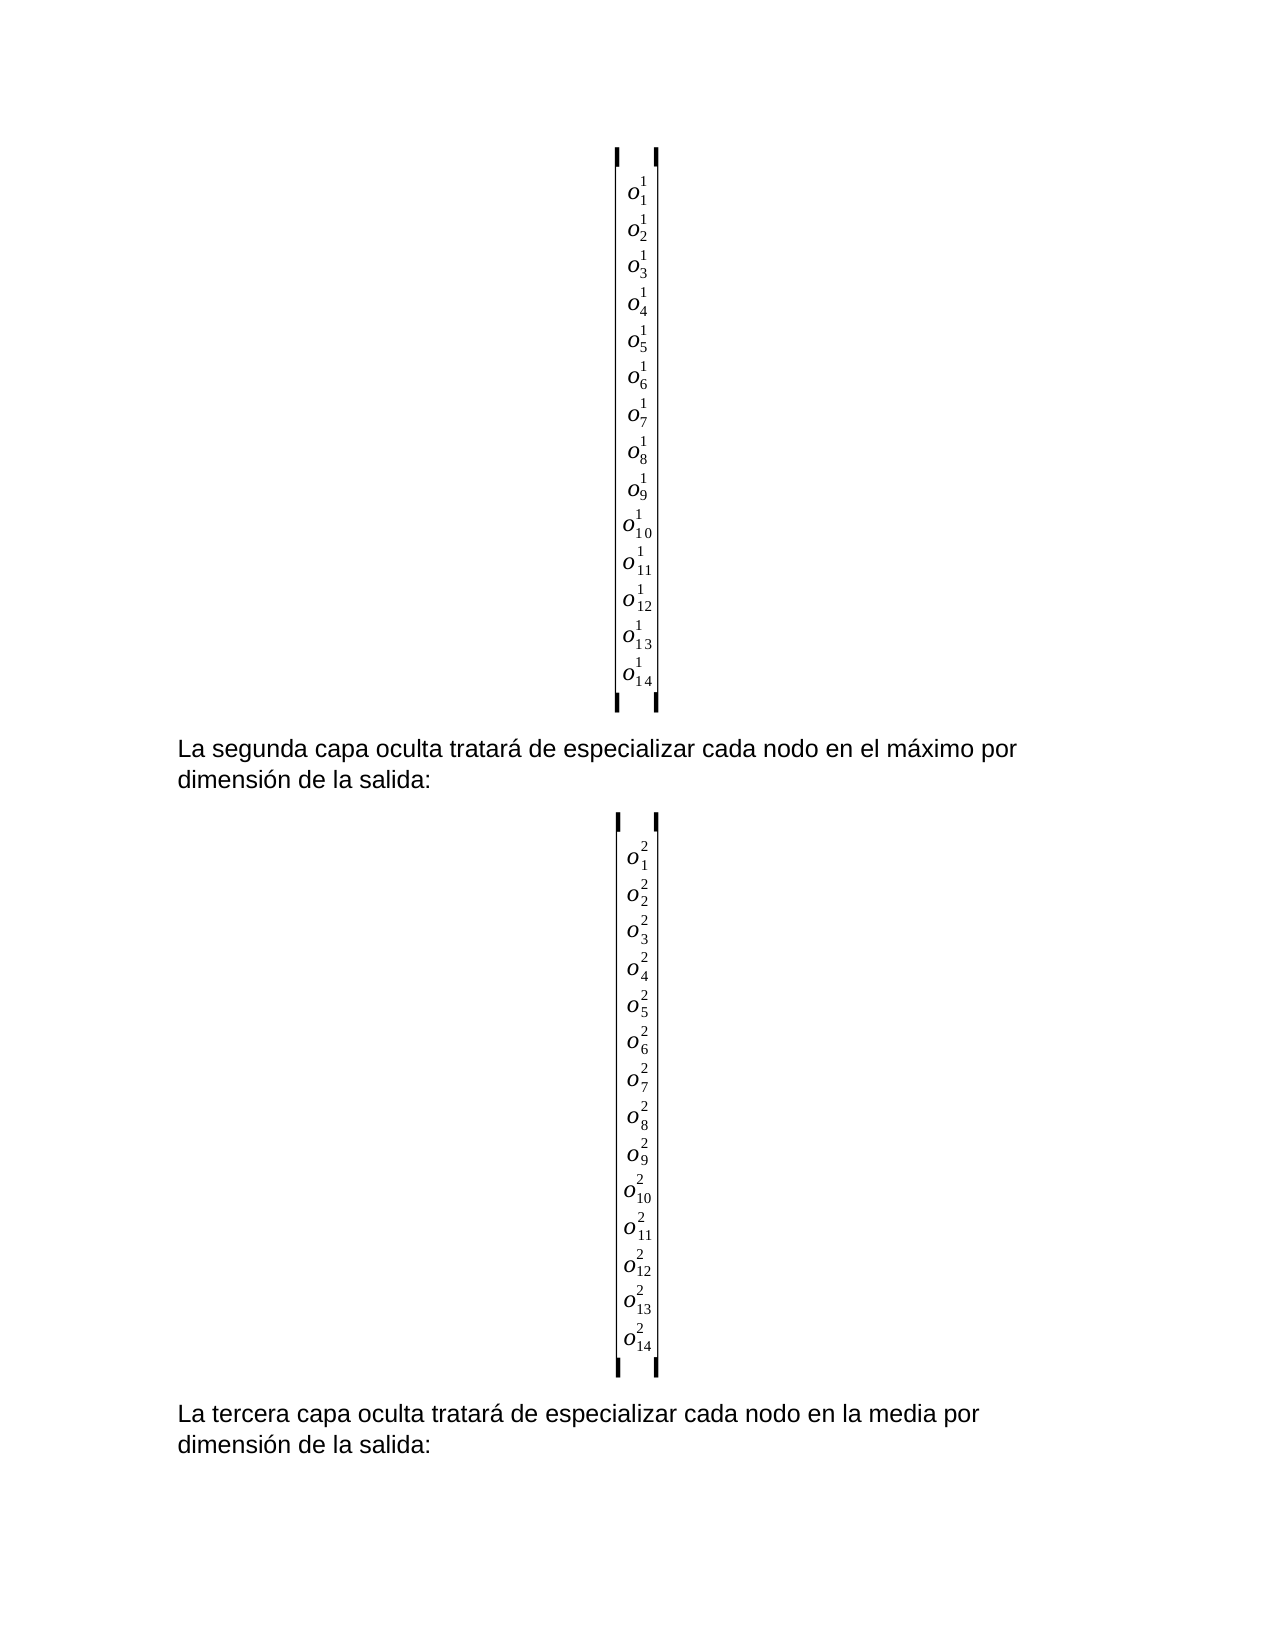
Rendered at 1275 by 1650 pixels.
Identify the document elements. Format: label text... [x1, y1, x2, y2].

text La tercera capa oculta tratará de especializar cada nodo en la media por dimensión de la salida: [177, 1399, 1098, 1459]
text La segunda capa oculta tratará de especializar cada nodo en el máximo por dimensión de la salida: [177, 734, 1098, 794]
